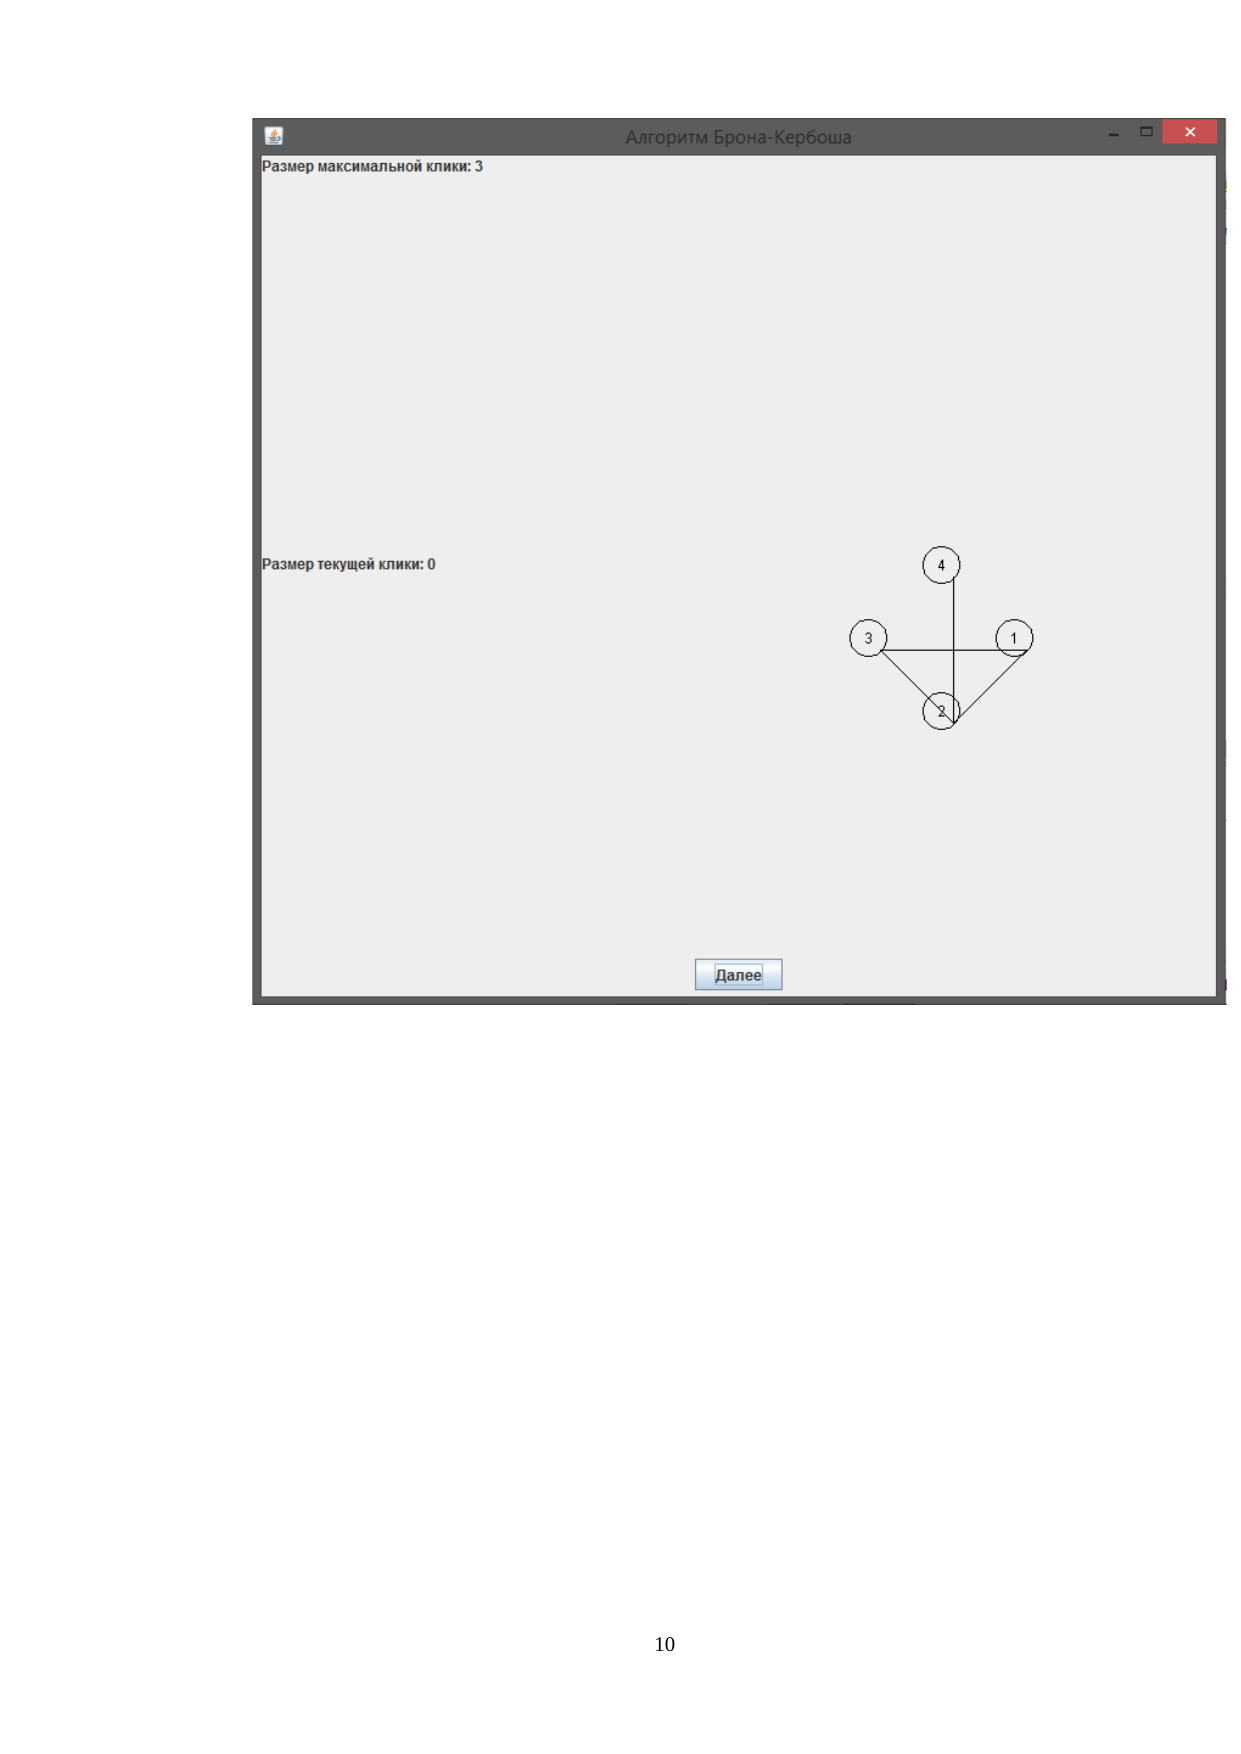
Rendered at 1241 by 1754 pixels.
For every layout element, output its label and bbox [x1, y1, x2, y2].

picture [252, 118, 1227, 1005]
